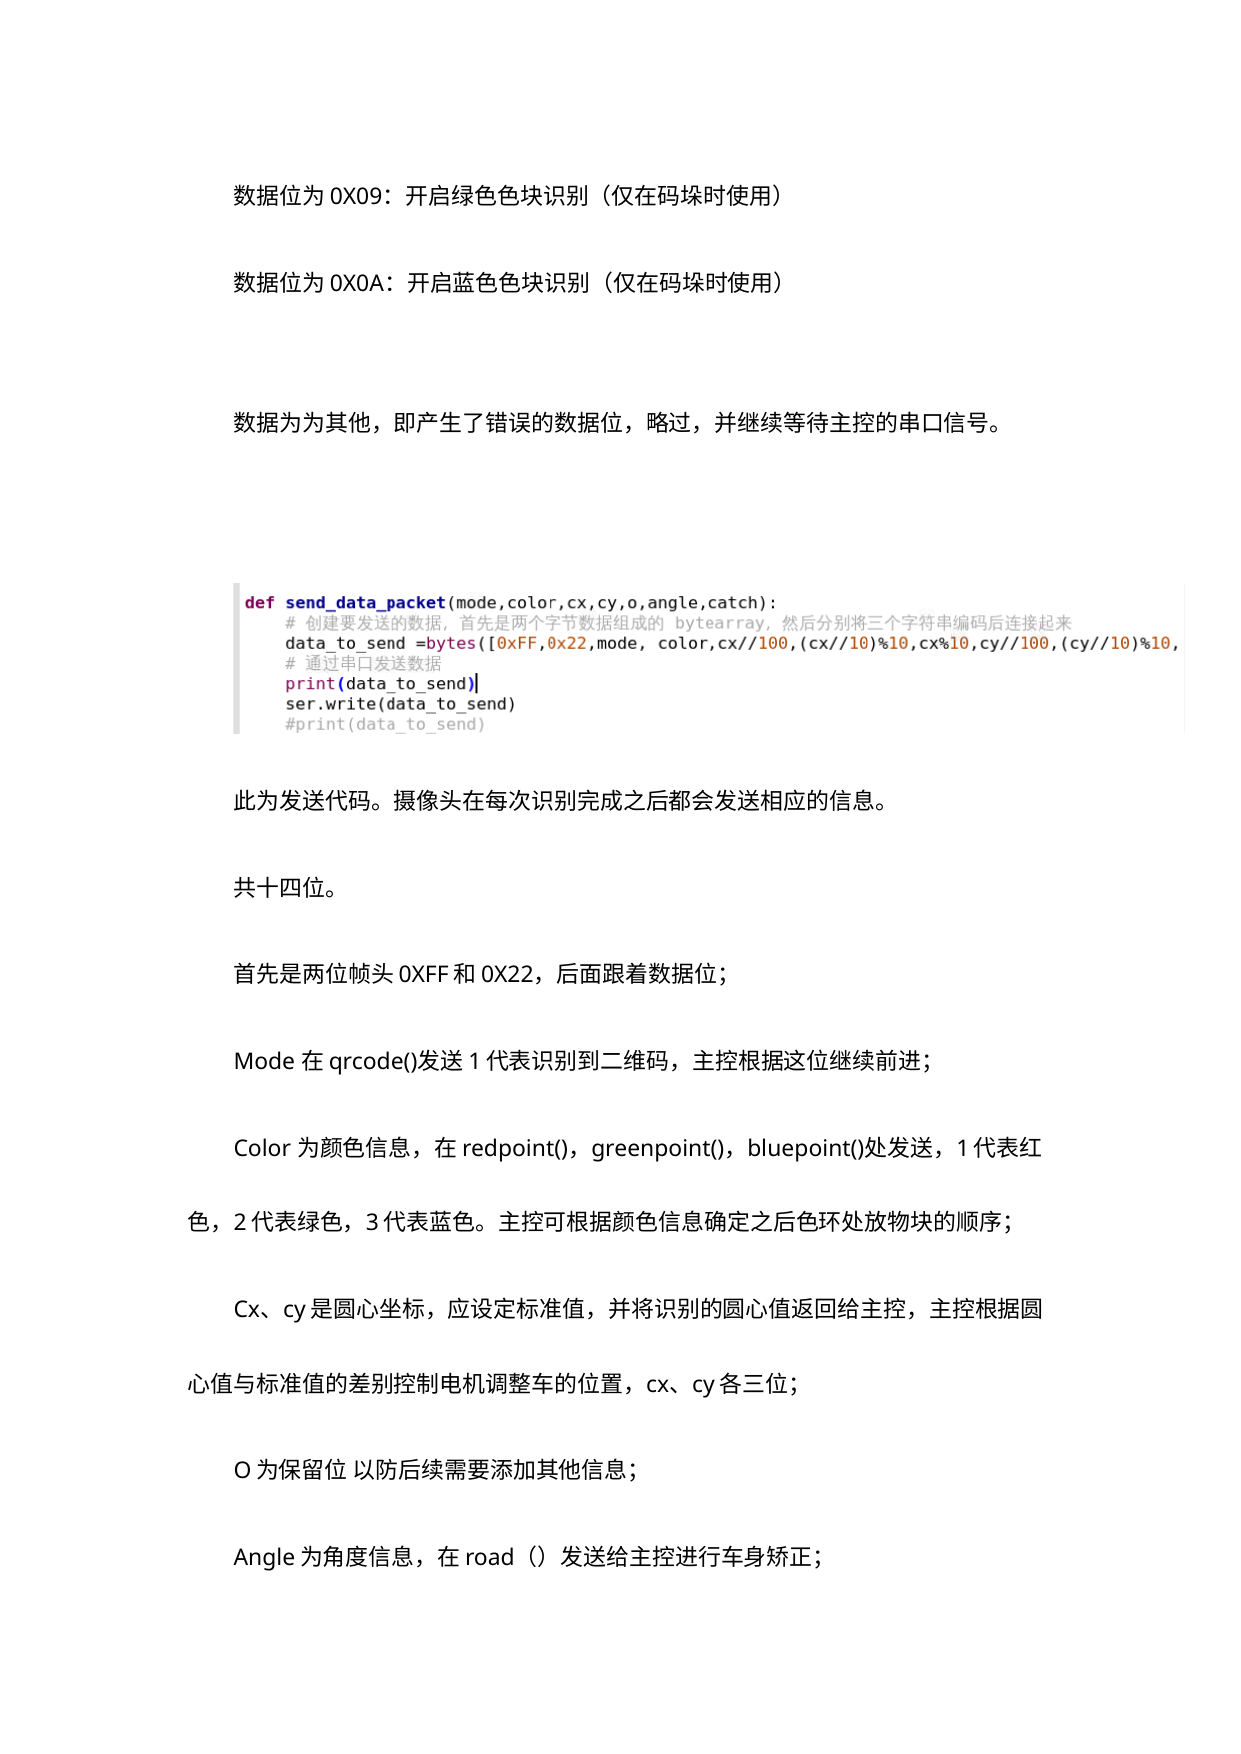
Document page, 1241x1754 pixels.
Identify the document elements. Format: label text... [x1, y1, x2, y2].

text 数据位为0X09：开启绿色色块识别（仅在码垛时使用） [187, 162, 1053, 227]
text 共十四位。 [187, 854, 1053, 919]
text Angle为角度信息，在road（）发送给主控进行车身矫正； [187, 1523, 1053, 1588]
text 数据位为0X0A：开启蓝色色块识别（仅在码垛时使用） [187, 249, 1053, 314]
text O为保留位 以防后续需要添加其他信息； [187, 1436, 1053, 1501]
picture [233, 583, 1185, 734]
text 此为发送代码。摄像头在每次识别完成之后都会发送相应的信息。 [187, 767, 1053, 832]
text 首先是两位帧头0XFF和0X22，后面跟着数据位； [187, 940, 1053, 1005]
text Cx、cy是圆心坐标，应设定标准值，并将识别的圆心值返回给主控，主控根据圆心值与标准值的差别控制电机调整车的位置，cx、cy各三位； [187, 1275, 1053, 1415]
text Mode 在qrcode()发送 1代表识别到二维码，主控根据这位继续前进； [187, 1027, 1053, 1092]
text 数据为为其他，即产生了错误的数据位，略过，并继续等待主控的串口信号。 [187, 389, 1053, 454]
text Color 为颜色信息，在redpoint()，greenpoint()，bluepoint()处发送，1代表红色，2代表绿色，3代表蓝色。主控可根据颜色信息确定之后色环处放物块的顺序； [187, 1114, 1053, 1253]
